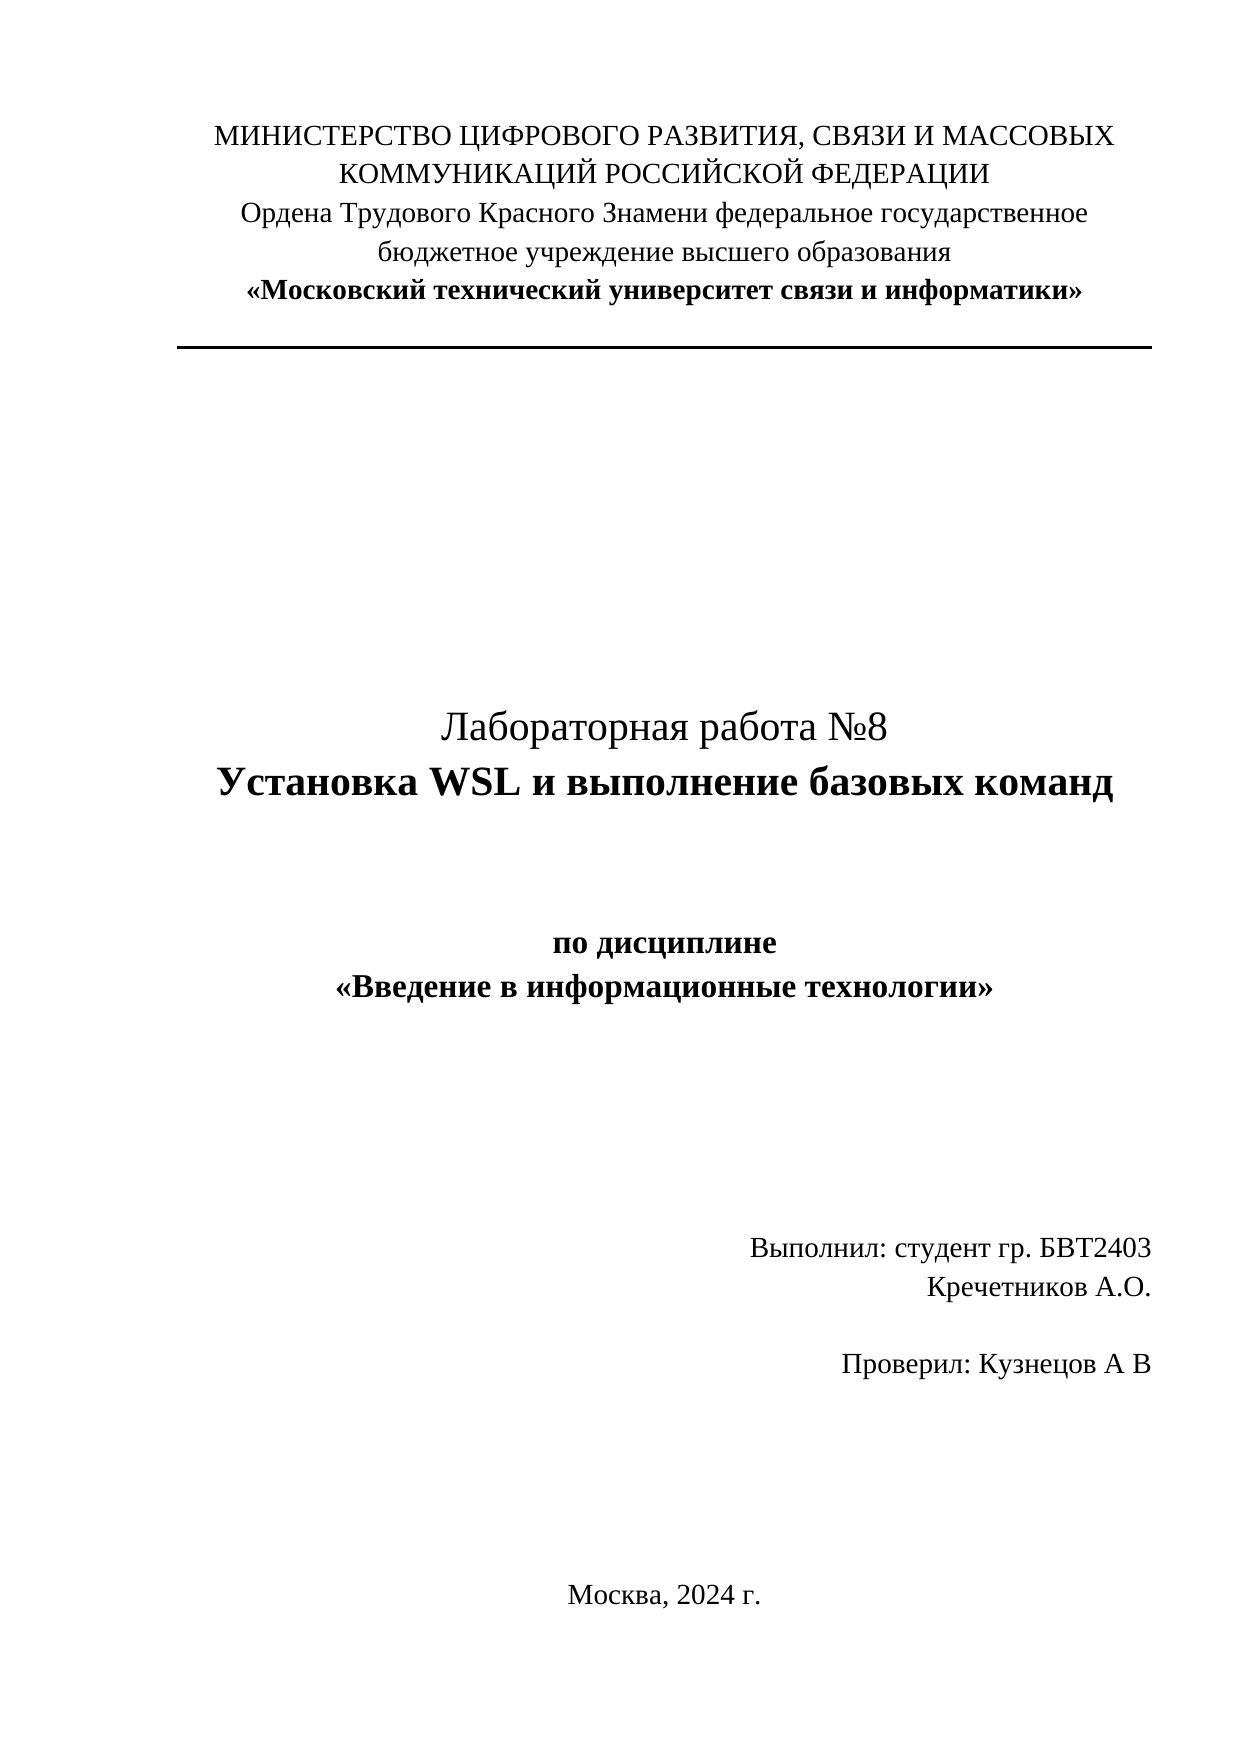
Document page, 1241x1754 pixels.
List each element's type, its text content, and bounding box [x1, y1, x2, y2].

text Проверил: Кузнецов А В [177, 1346, 1152, 1379]
text по дисциплине [177, 922, 1152, 960]
text Ордена Трудового Красного Знамени федеральное государственное бюджетное учреждение высшего образования [177, 195, 1152, 267]
text Москва, 2024 г. [177, 1577, 1152, 1611]
text МИНИСТЕРСТВО ЦИФРОВОГО РАЗВИТИЯ, СВЯЗИ И МАССОВЫХ КОММУНИКАЦИЙ РОССИЙСКОЙ ФЕДЕРАЦИИ [177, 118, 1152, 190]
text «Московский технический университет связи и информатики» [177, 272, 1152, 306]
text Выполнил: студент гр. БВТ2403 [177, 1230, 1152, 1264]
text «Введение в информационные технологии» [177, 966, 1152, 1004]
text Установка WSL и выполнение базовых команд [177, 757, 1152, 804]
text Лабораторная работа №8 [177, 701, 1152, 749]
text Кречетников А.О. [177, 1269, 1152, 1302]
